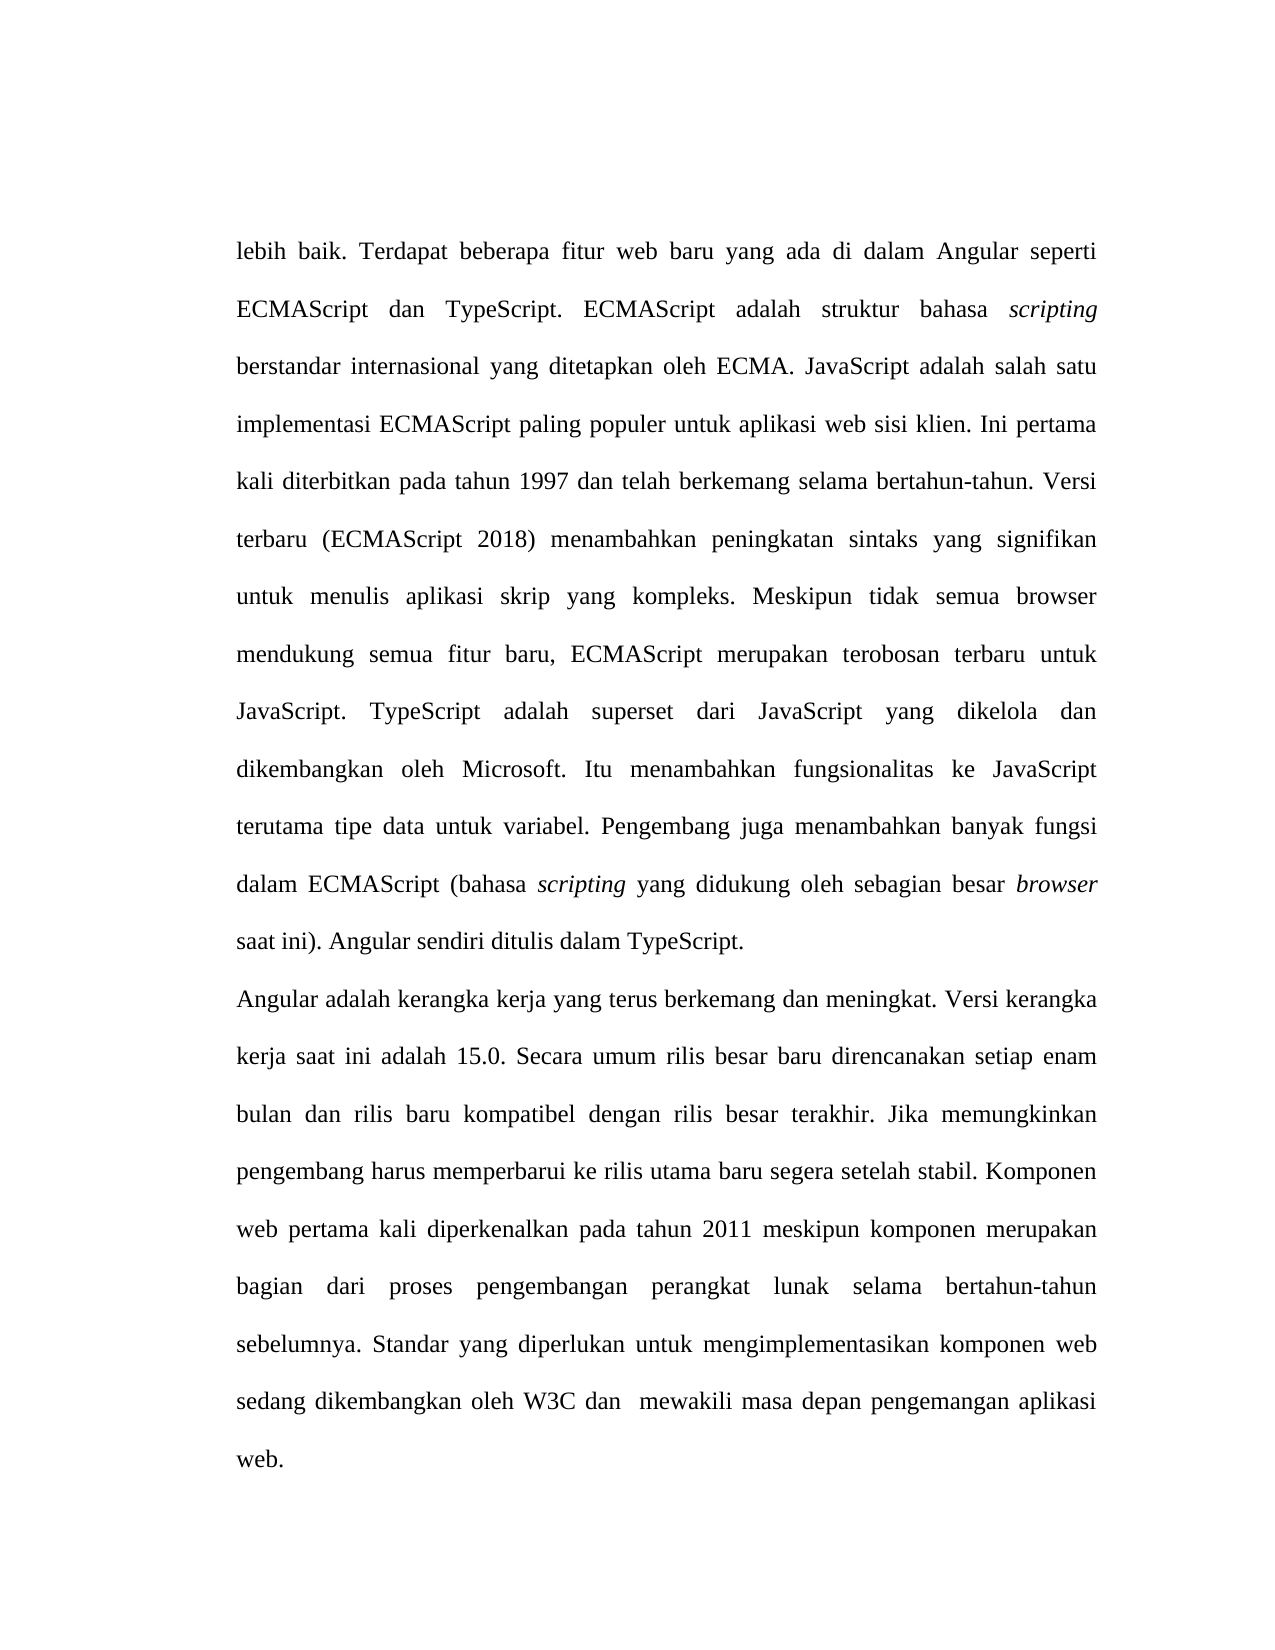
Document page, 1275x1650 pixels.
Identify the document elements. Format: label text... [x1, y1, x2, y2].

text Angular adalah kerangka kerja yang terus berkemang dan meningkat. Versi kerangka kerja saat ini adalah 15.0. Secara umum rilis besar baru direncanakan setiap enam bulan dan rilis baru kompatibel dengan rilis besar terakhir. Jika memungkinkan pengembang harus memperbarui ke rilis utama baru segera setelah stabil. Komponen web pertama kali diperkenalkan pada tahun 2011 meskipun komponen merupakan bagian dari proses pengembangan perangkat lunak selama bertahun-tahun sebelumnya. Standar yang diperlukan untuk mengimplementasikan komponen web sedang dikembangkan oleh W3C dan mewakili masa depan pengemangan aplikasi web. [236, 984, 1098, 1472]
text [236, 236, 1098, 955]
